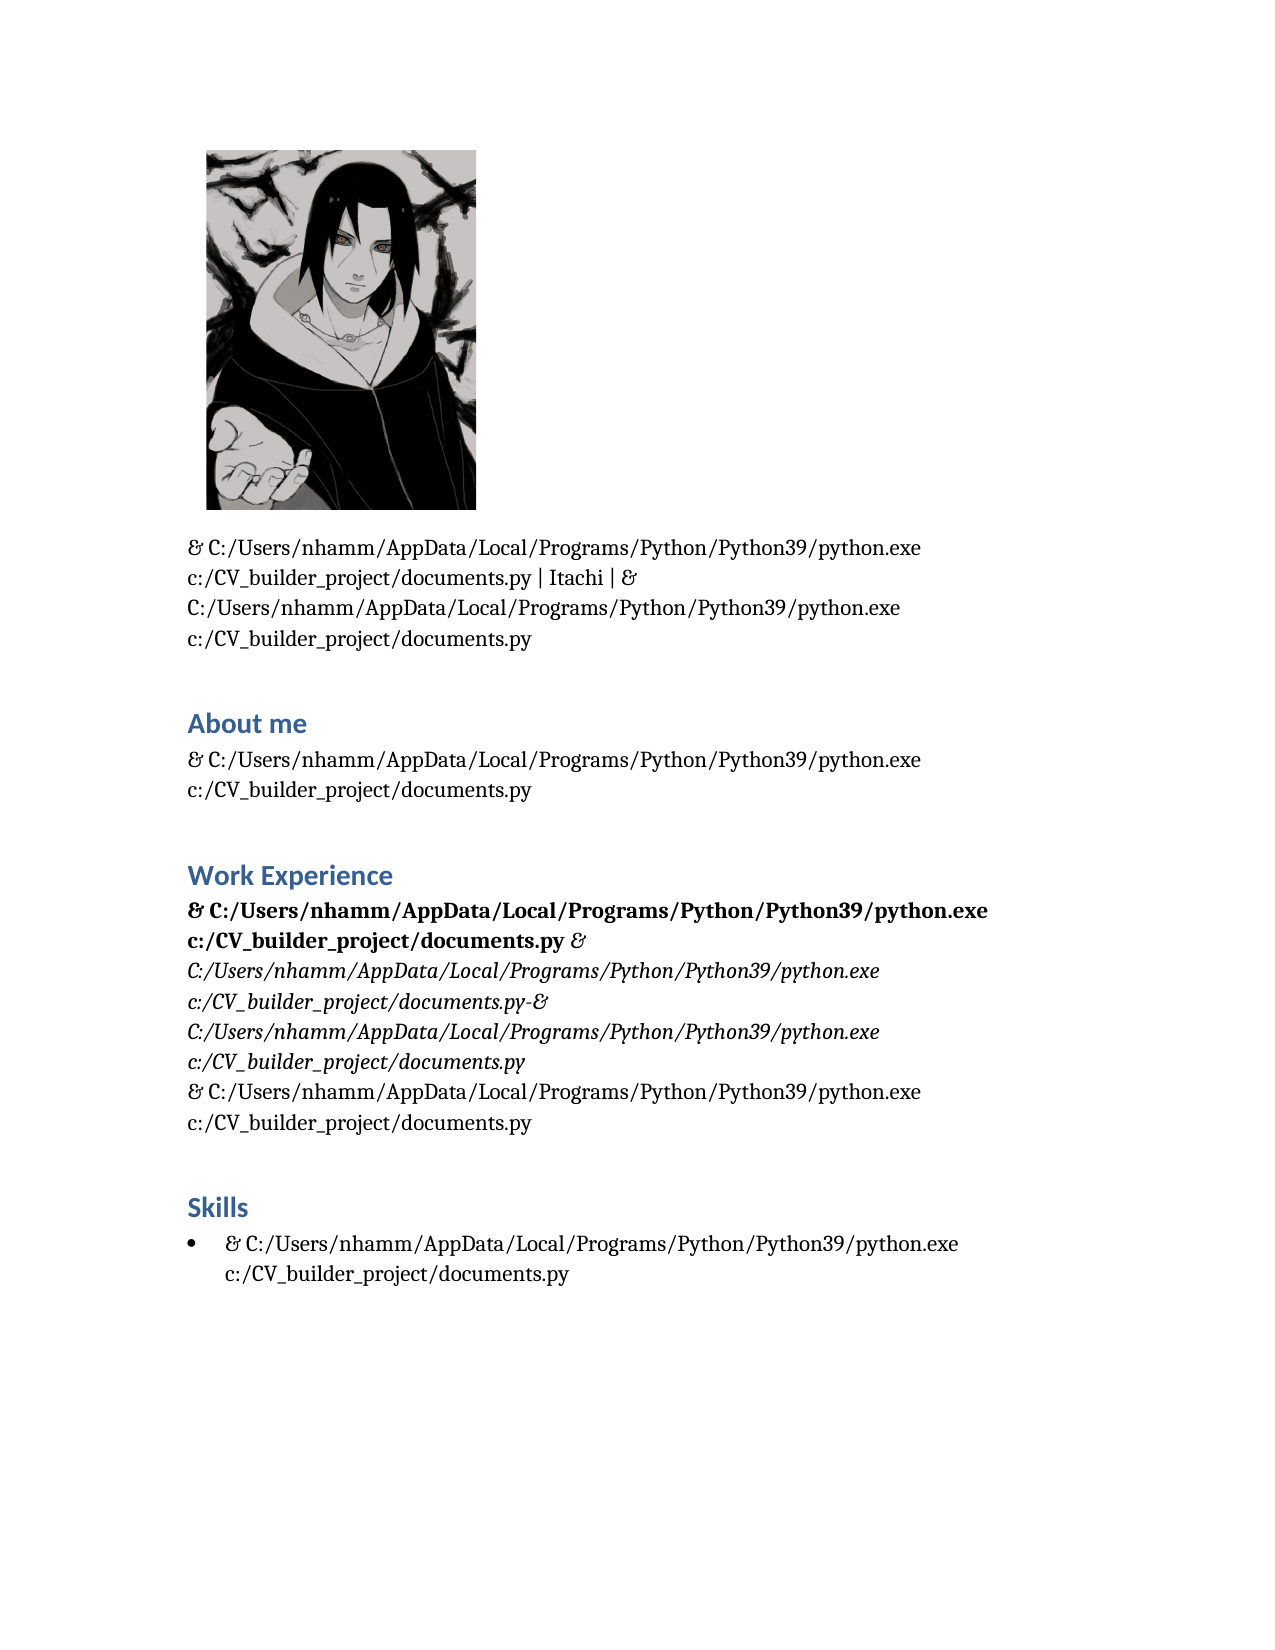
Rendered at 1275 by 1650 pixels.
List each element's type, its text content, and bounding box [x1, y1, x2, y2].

subtitle Work Experience [187, 857, 1087, 892]
list & C:/Users/nhamm/AppData/Local/Programs/Python/Python39/python.exe c:/CV_builder_project/documents.py [187, 1230, 1087, 1287]
picture [206, 150, 477, 510]
subtitle Skills [187, 1189, 1087, 1225]
text & C:/Users/nhamm/AppData/Local/Programs/Python/Python39/python.exe c:/CV_builder_project/documents.py & C:/Users/nhamm/AppData/Local/Programs/Python/Python39/python.exe c:/CV_builder_project/documents.py-& C:/Users/nhamm/AppData/Local/Programs/Python/Python39/python.exe c:/CV_builder_project/documents.py & C:/Users/nhamm/AppData/Local/Programs/Python/Python39/python.exe c:/CV_builder_project/documents.py [187, 898, 1087, 1136]
text & C:/Users/nhamm/AppData/Local/Programs/Python/Python39/python.exe c:/CV_builder_project/documents.py [187, 746, 1087, 803]
subtitle About me [187, 706, 1087, 741]
text & C:/Users/nhamm/AppData/Local/Programs/Python/Python39/python.exe c:/CV_builder_project/documents.py | Itachi | & C:/Users/nhamm/AppData/Local/Programs/Python/Python39/python.exe c:/CV_builder_project/documents.py [187, 535, 1087, 652]
